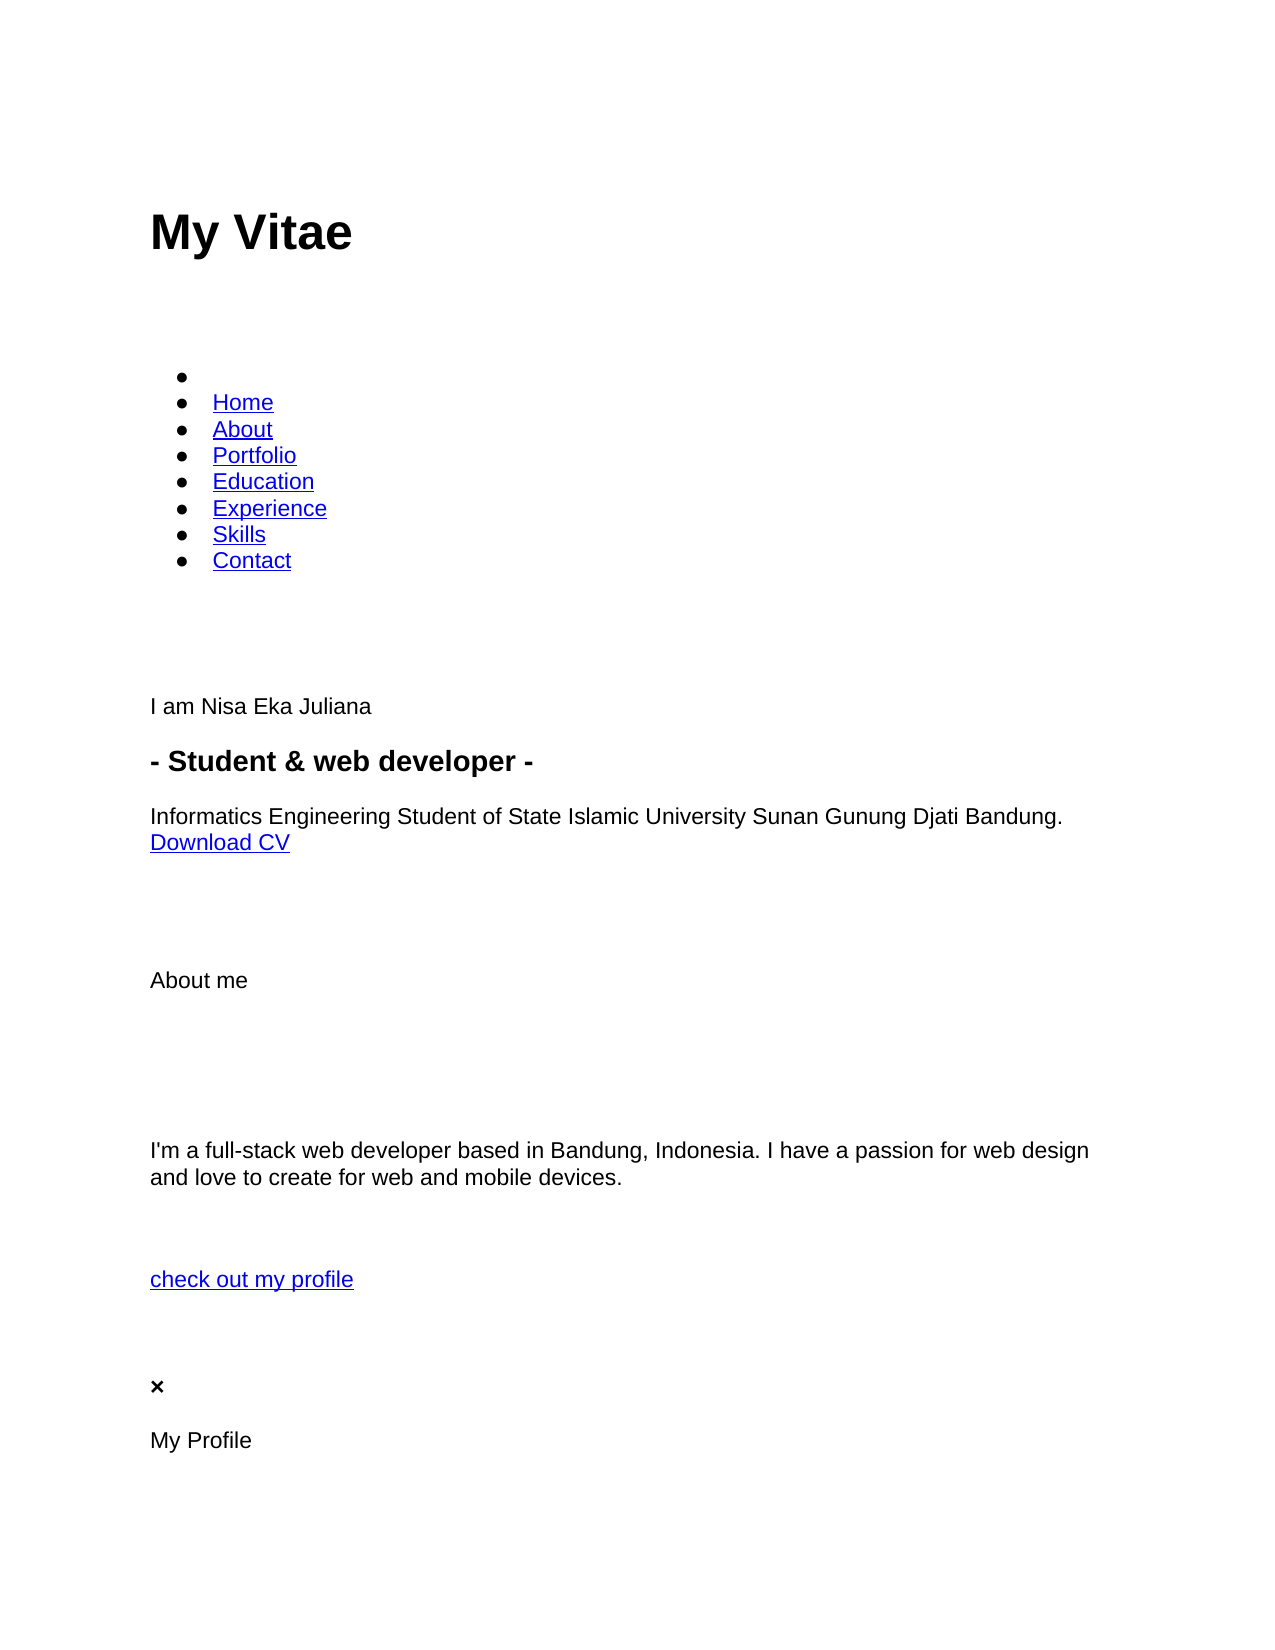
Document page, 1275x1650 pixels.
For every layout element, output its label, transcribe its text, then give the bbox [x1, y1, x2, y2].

list Home [175, 389, 1125, 416]
subtitle × [150, 1372, 1125, 1401]
list Skills [175, 521, 1125, 547]
text Informatics Engineering Student of State Islamic University Sunan Gunung Djati Bandung. [150, 803, 1125, 829]
list Contact [175, 547, 1125, 574]
text My Profile [150, 1427, 1125, 1453]
text I am Nisa Eka Juliana [150, 693, 1125, 719]
list Education [175, 468, 1125, 495]
text check out my profile [150, 1266, 1125, 1293]
list Experience [175, 495, 1125, 521]
list About [175, 416, 1125, 442]
subtitle - Student & web developer - [150, 744, 1125, 778]
text About me [150, 967, 1125, 993]
text Download CV [150, 829, 1125, 856]
subtitle My Vitae [150, 203, 1125, 260]
list Portfolio [175, 442, 1125, 468]
text I'm a full-stack web developer based in Bandung, Indonesia. I have a passion for web design and love to create for web and mobile devices. [150, 1137, 1125, 1190]
